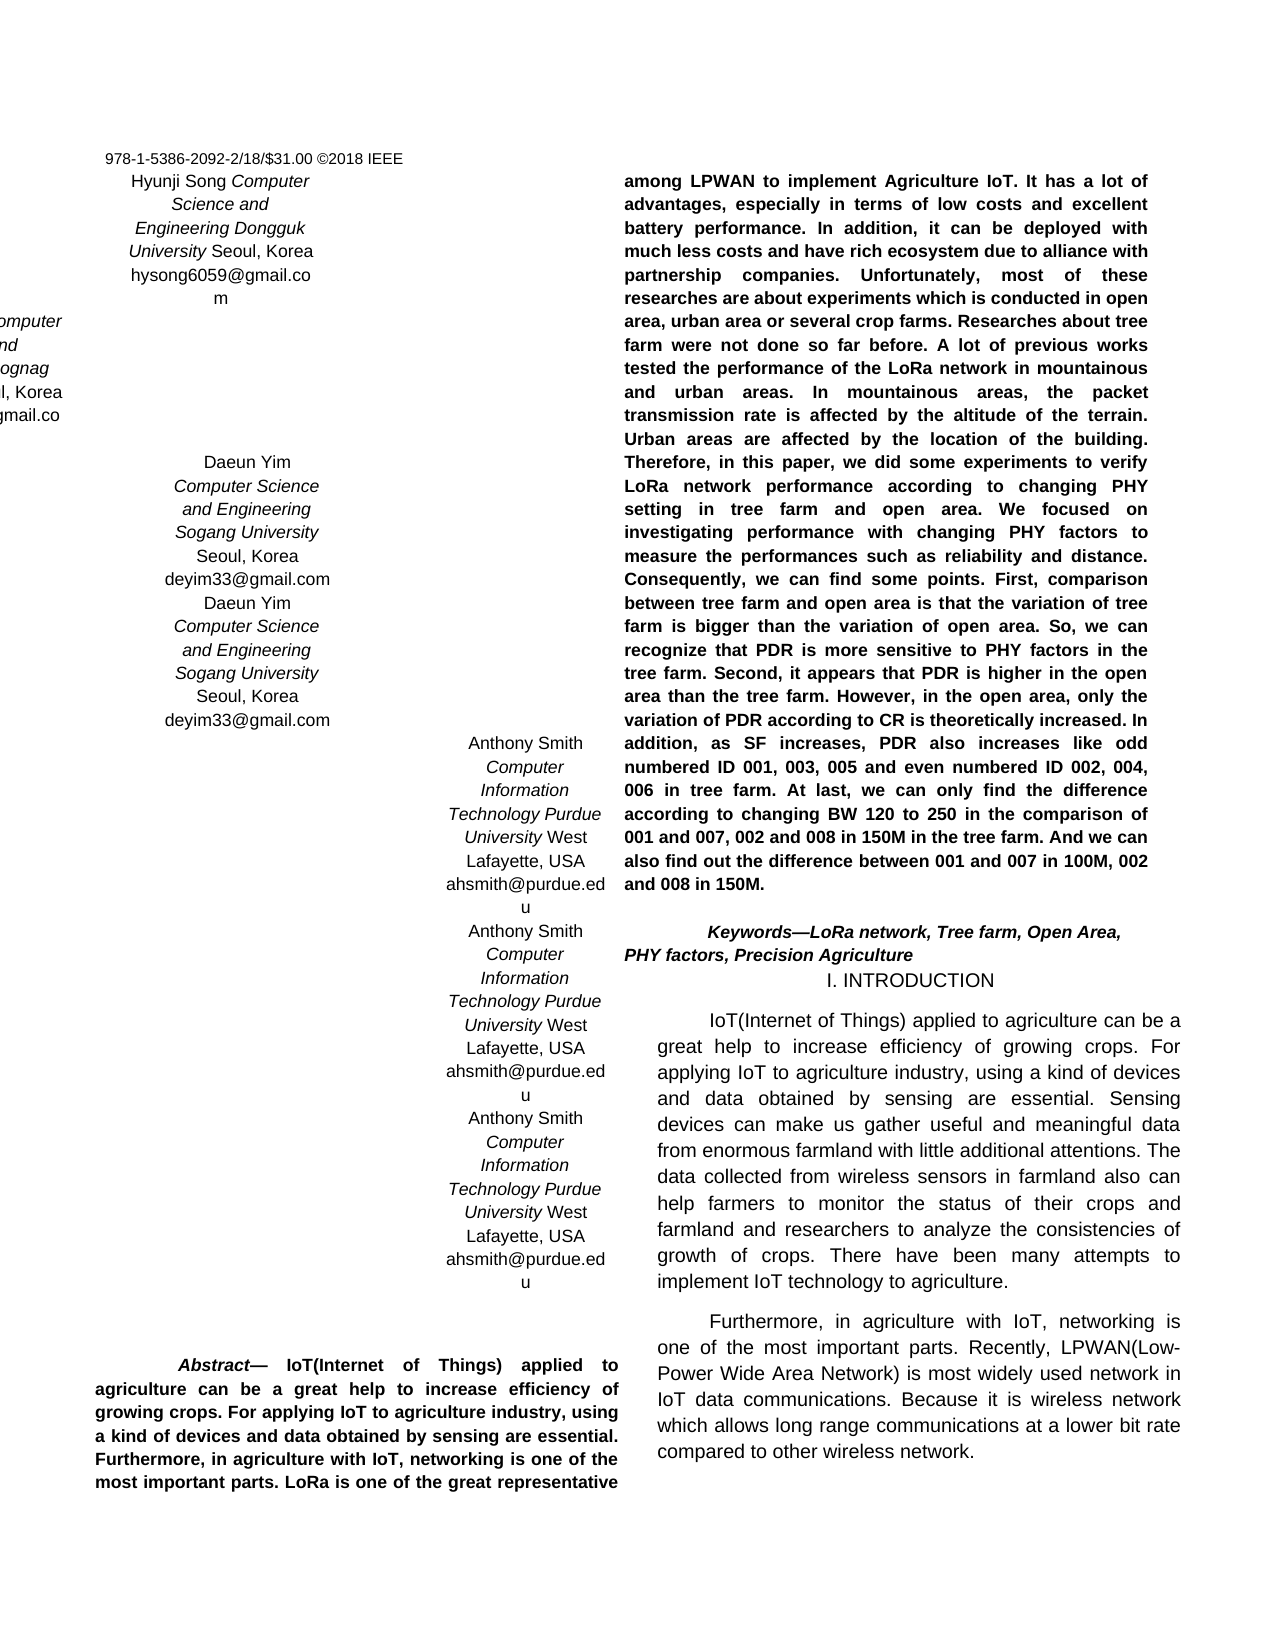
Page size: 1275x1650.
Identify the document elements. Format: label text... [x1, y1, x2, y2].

text Anthony Smith Computer Information Technology Purdue University West Lafayette, USA ahsmith@purdue.edu [441, 921, 610, 1105]
text Hyunji Song Computer Science and Engineering Dongguk University Seoul, Korea hysong6059@gmail.com [127, 171, 315, 308]
text Jiwon Chung Computer Science and Engineering Sognag University Seoul, Korea chloe326o.o@gmail.com [0, 311, 64, 449]
text Keywords—LoRa network, Tree farm, Open Area, PHY factors, Precision Agriculture [637, 922, 1148, 966]
text Anthony Smith Computer Information Technology Purdue University West Lafayette, USA ahsmith@purdue.edu [441, 1108, 610, 1293]
text I. INTRODUCTION [826, 968, 1027, 991]
text IoT(Internet of Things) applied to agriculture can be a great help to increase efficiency of growing crops. For applying IoT to agriculture industry, using a kind of devices and data obtained by sensing are essential. Sensing devices can make us gather useful and meaningful data from enormous farmland with little additional attentions. The data collected from wireless sensors in farmland also can help farmers to monitor the status of their crops and farmland and researchers to analyze the consistencies of growth of crops. There have been many attempts to implement IoT technology to agriculture. [657, 1009, 1181, 1292]
text Anthony Smith Computer Information Technology Purdue University West Lafayette, USA ahsmith@purdue.edu [441, 733, 610, 918]
text Abstract— IoT(Internet of Things) applied to agriculture can be a great help to increase efficiency of growing crops. For applying IoT to agriculture industry, using a kind of devices and data obtained by sensing are essential. Furthermore, in agriculture with IoT, networking is one of the most important parts. LoRa is one of the great representative among LPWAN to implement Agriculture IoT. It has a lot of advantages, especially in terms of low costs and excellent battery performance. In addition, it can be deployed with much less costs and have rich ecosystem due to alliance with partnership companies. Unfortunately, most of these researches are about experiments which is conducted in open area, urban area or several crop farms. Researches about tree farm were not done so far before. A lot of previous works tested the performance of the LoRa network in mountainous and urban areas. In mountainous areas, the packet transmission rate is affected by the altitude of the terrain. Urban areas are affected by the location of the building. Therefore, in this paper, we did some experiments to verify LoRa network performance according to changing PHY setting in tree farm and open area. We focused on investigating performance with changing PHY factors to measure the performances such as reliability and distance. Consequently, we can find some points. First, comparison between tree farm and open area is that the variation of tree farm is bigger than the variation of open area. So, we can recognize that PDR is more sensitive to PHY factors in the tree farm. Second, it appears that PDR is higher in the open area than the tree farm. However, in the open area, only the variation of PDR according to CR is theoretically increased. In addition, as SF increases, PDR also increases like odd numbered ID 001, 003, 005 and even numbered ID 002, 004, 006 in tree farm. At last, we can only find the difference according to changing BW 120 to 250 in the comparison of 001 and 007, 002 and 008 in 150M in the tree farm. And we can also find out the difference between 001 and 007 in 100M, 002 and 008 in 150M. [637, 171, 1149, 894]
text Furthermore, in agriculture with IoT, networking is one of the most important parts. Recently, LPWAN(Low-Power Wide Area Network) is most widely used network in IoT data communications. Because it is wireless network which allows long range communications at a lower bit rate compared to other wireless network. [657, 1310, 1181, 1463]
text Daeun Yim Computer Science and Engineering Sogang University Seoul, Korea deyim33@gmail.com [162, 452, 332, 589]
text Daeun Yim Computer Science and Engineering Sogang University Seoul, Korea deyim33@gmail.com [162, 592, 332, 730]
text 978-1-5386-2092-2/18/$31.00 ©2018 IEEE [105, 150, 423, 168]
